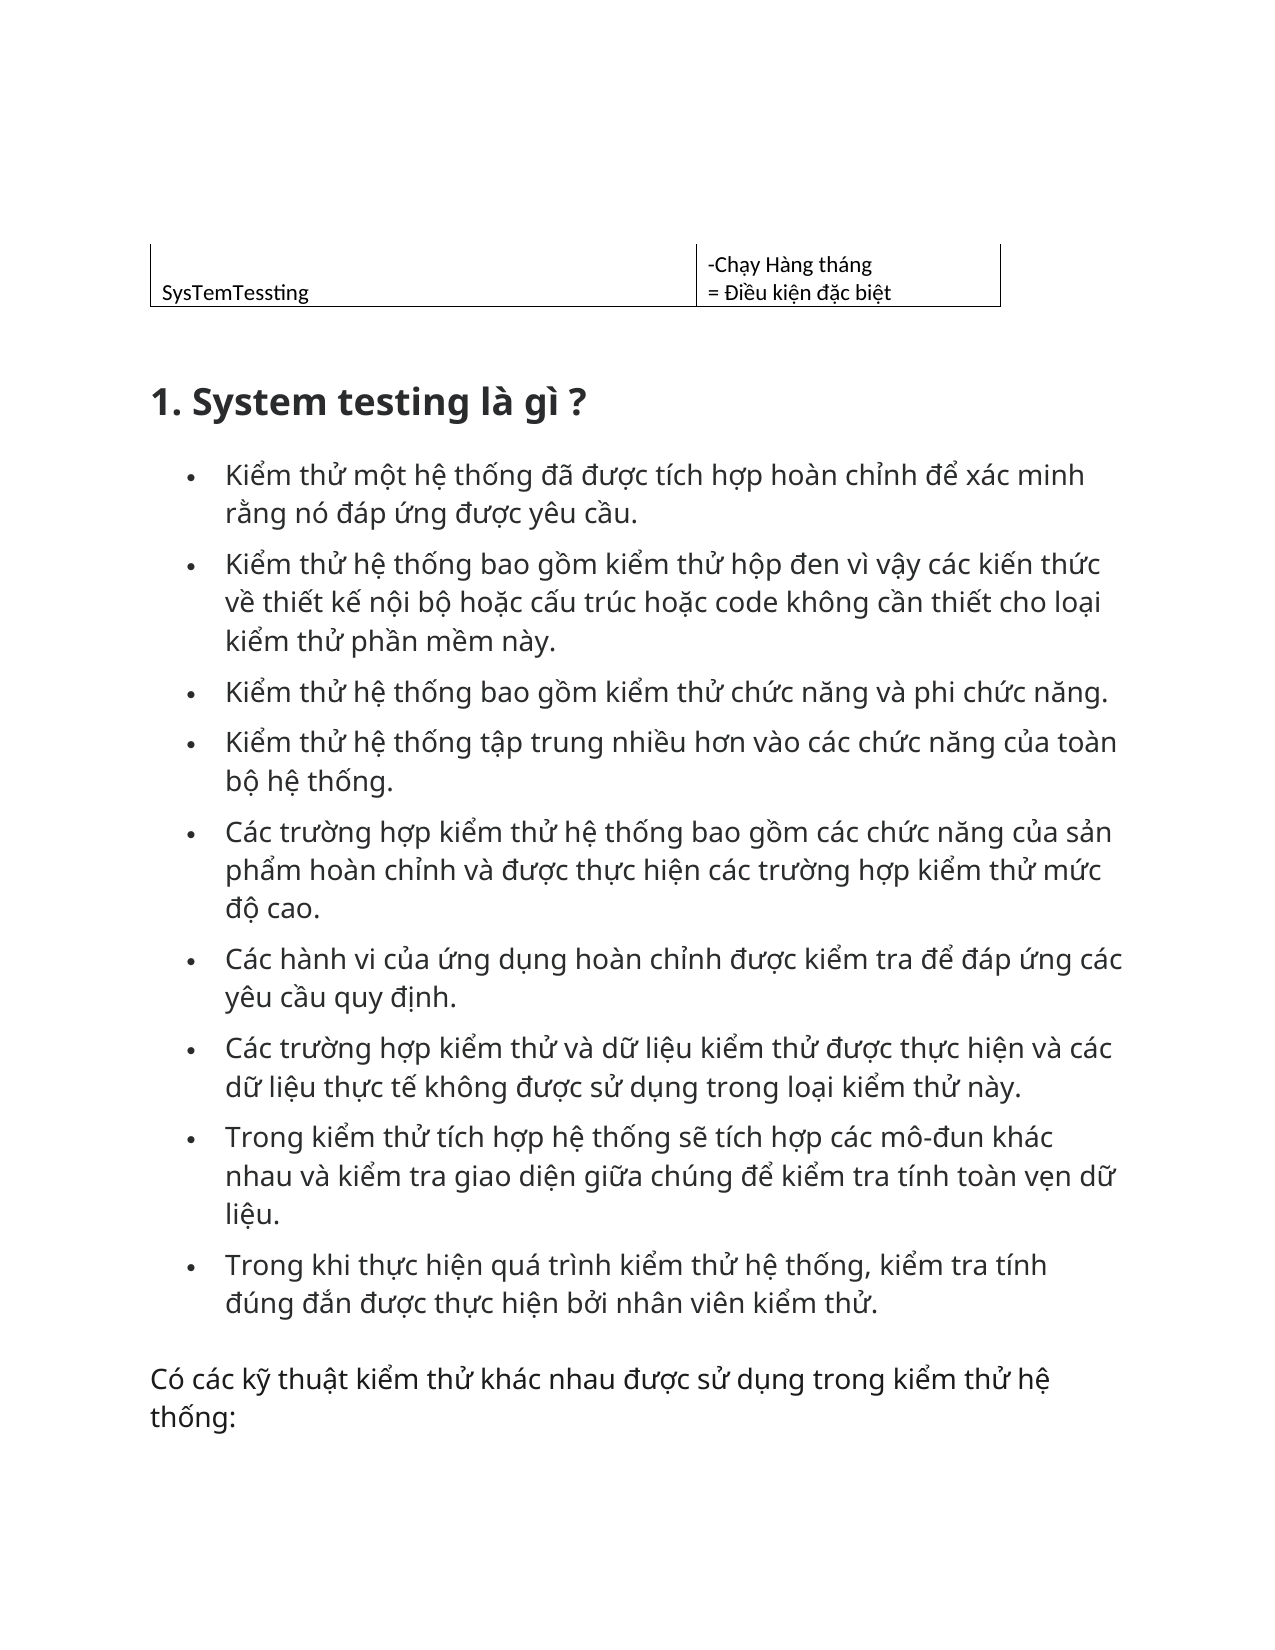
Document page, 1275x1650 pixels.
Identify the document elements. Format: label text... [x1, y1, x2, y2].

table_header -Chạy Hàng tháng = Điều kiện đặc biệt [697, 244, 1000, 306]
list Kiểm thử hệ thống bao gồm kiểm thử hộp đen vì vậy các kiến thức về thiết kế nội bộ hoặc cấu trúc hoặc code không cần thiết cho loại kiểm thử phần mềm này. [187, 544, 1125, 659]
list Các trường hợp kiểm thử hệ thống bao gồm các chức năng của sản phẩm hoàn chỉnh và được thực hiện các trường hợp kiểm thử mức độ cao. [187, 812, 1125, 927]
text Có các kỹ thuật kiểm thử khác nhau được sử dụng trong kiểm thử hệ thống: [150, 1359, 1125, 1436]
list Kiểm thử hệ thống tập trung nhiều hơn vào các chức năng của toàn bộ hệ thống. [187, 723, 1125, 799]
list Kiểm thử một hệ thống đã được tích hợp hoàn chỉnh để xác minh rằng nó đáp ứng được yêu cầu. [187, 455, 1125, 532]
list Kiểm thử hệ thống bao gồm kiểm thử chức năng và phi chức năng. [187, 672, 1125, 710]
list Các trường hợp kiểm thử và dữ liệu kiểm thử được thực hiện và các dữ liệu thực tế không được sử dụng trong loại kiểm thử này. [187, 1028, 1125, 1105]
table_header SysTemTessting [151, 244, 696, 306]
text 1. System testing là gì ? [150, 375, 1125, 426]
list Trong kiểm thử tích hợp hệ thống sẽ tích hợp các mô-đun khác nhau và kiểm tra giao diện giữa chúng để kiểm tra tính toàn vẹn dữ liệu. [187, 1118, 1125, 1233]
list Trong khi thực hiện quá trình kiểm thử hệ thống, kiểm tra tính đúng đắn được thực hiện bởi nhân viên kiểm thử. [187, 1245, 1125, 1322]
list Các hành vi của ứng dụng hoàn chỉnh được kiểm tra để đáp ứng các yêu cầu quy định. [187, 939, 1125, 1016]
